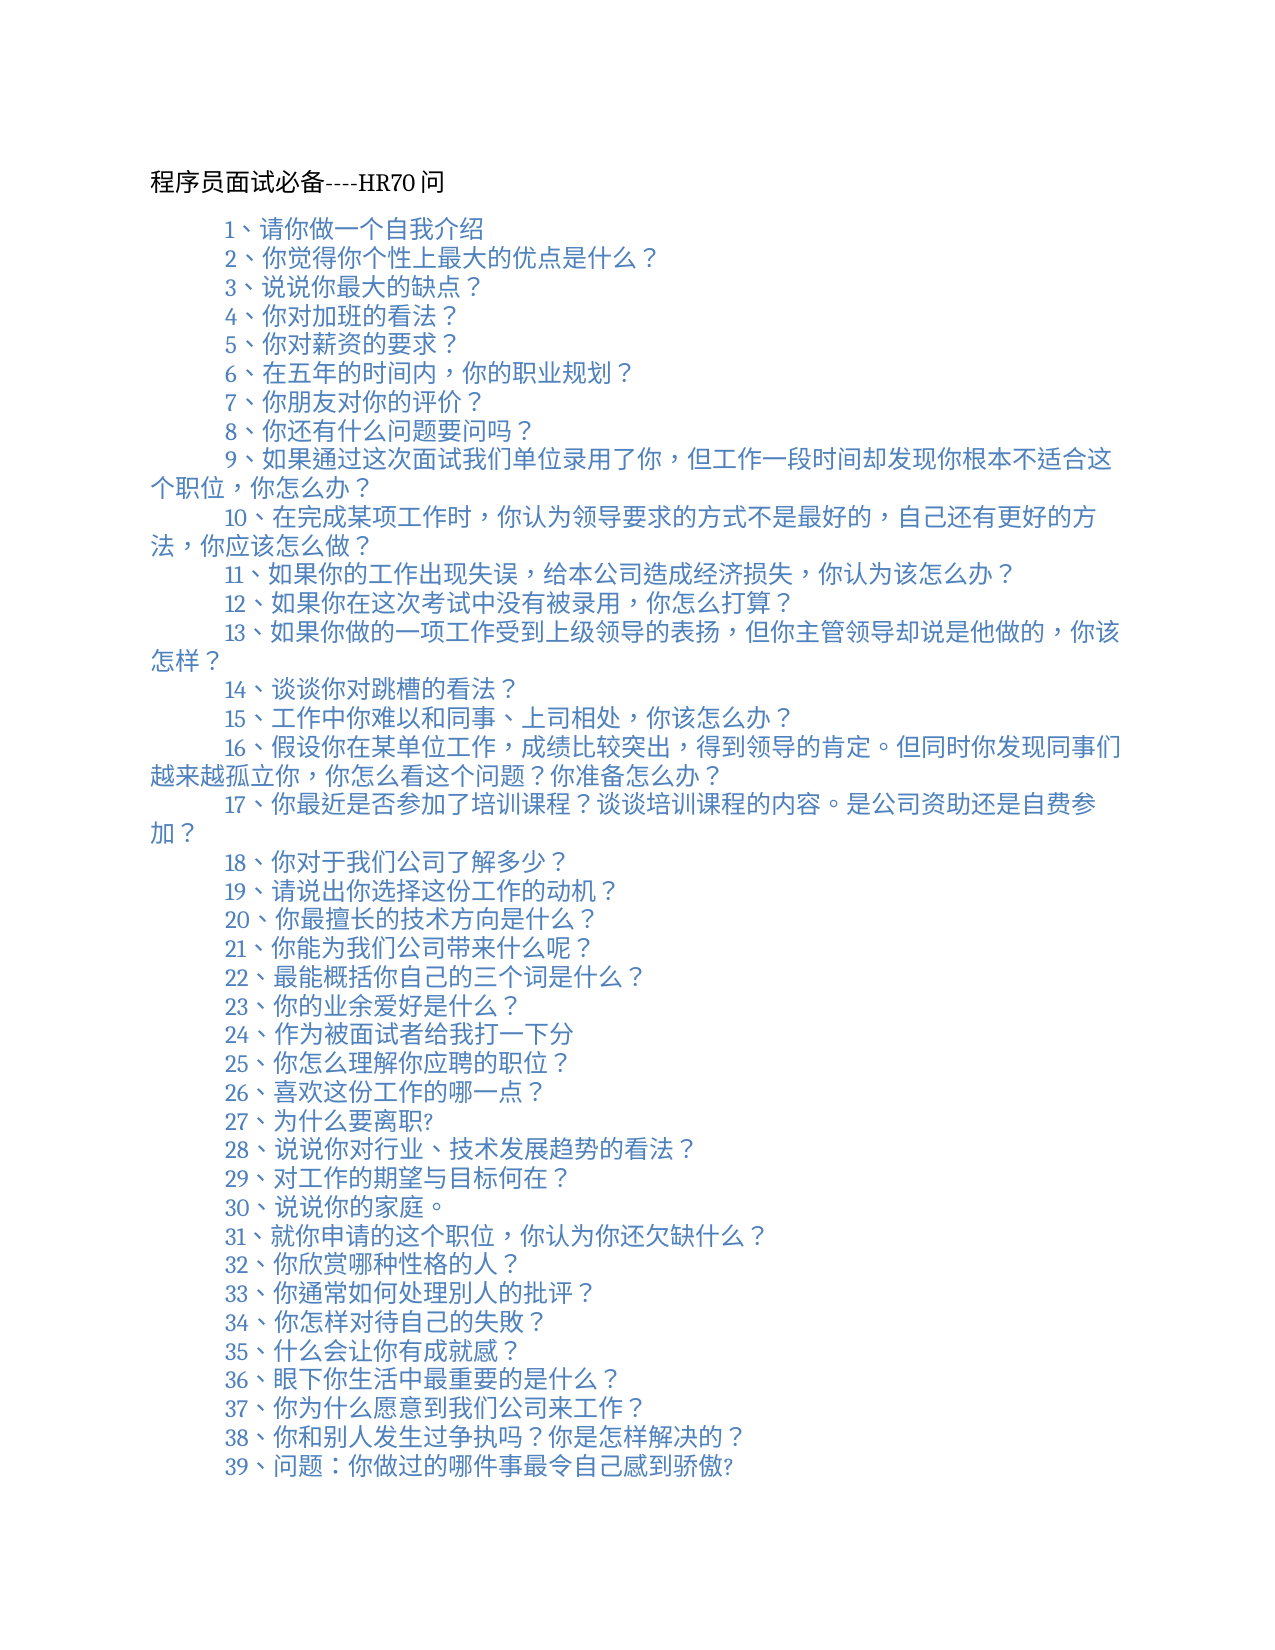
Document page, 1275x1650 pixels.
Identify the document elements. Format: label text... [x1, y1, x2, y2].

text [150, 216, 1125, 1481]
text 程序员面试必备----HR70问 [150, 169, 1125, 197]
